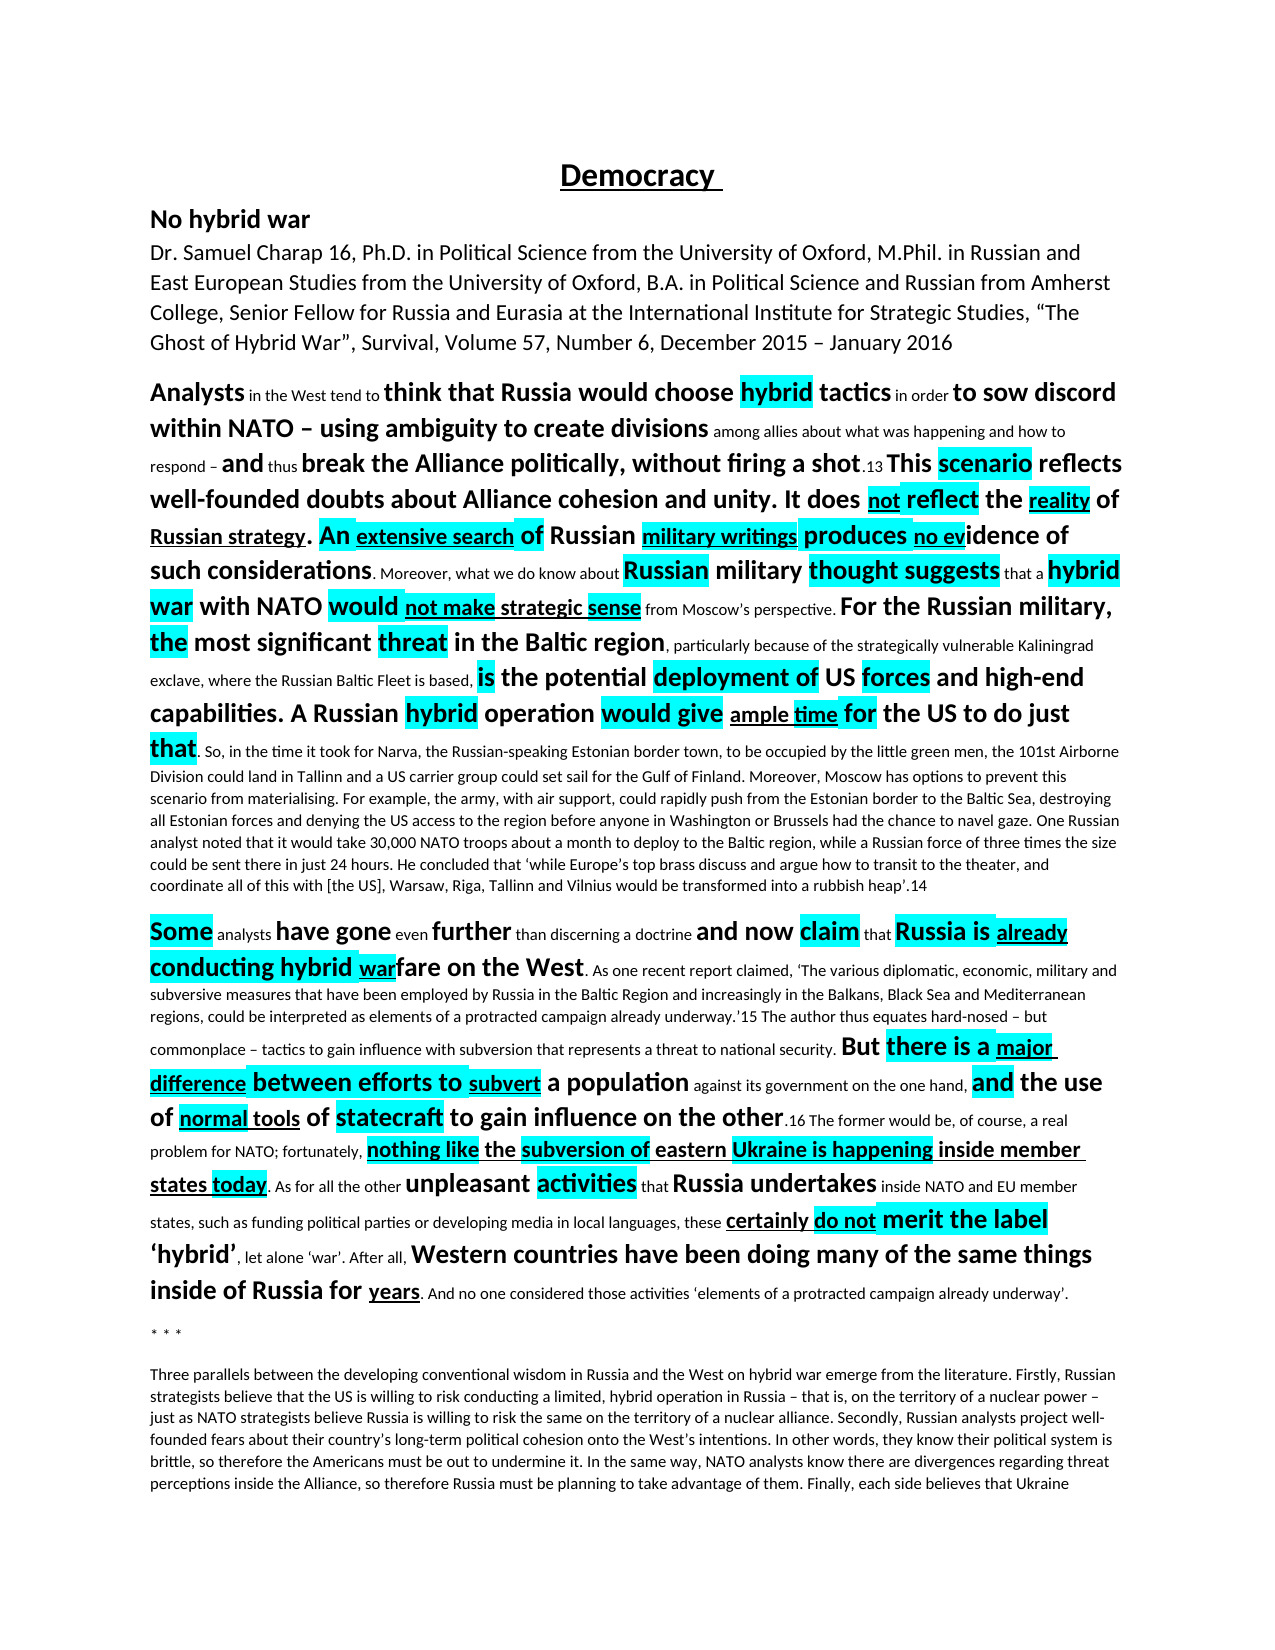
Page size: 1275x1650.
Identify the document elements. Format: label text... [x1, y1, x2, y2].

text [150, 1364, 1125, 1494]
text Dr. Samuel Charap 16, Ph.D. in Political Science from the University of Oxford, M.Phil. in Russian and East European Studies from the University of Oxford, B.A. in Political Science and Russian from Amherst College, Senior Fellow for Russia and Eurasia at the International Institute for Strategic Studies, “The Ghost of Hybrid War”, Survival, Volume 57, Number 6, December 2015 – January 2016 [150, 238, 1125, 357]
text Some analysts have gone even further than discerning a doctrine and now claim that Russia is already conducting hybrid warfare on the West. As one recent report claimed, ‘The various diplomatic, economic, military and subversive measures that have been employed by Russia in the Baltic Region and increasingly in the Balkans, Black Sea and Mediterranean regions, could be interpreted as elements of a protracted campaign already underway.’15 The author thus equates hard-nosed – but commonplace – tactics to gain influence with subversion that represents a threat to national security. But there is a major difference between efforts to subvert a population against its government on the one hand, and the use of normal tools of statecraft to gain influence on the other.16 The former would be, of course, a real problem for NATO; fortunately, nothing like the subversion of eastern Ukraine is happening inside member states today. As for all the other unpleasant activities that Russia undertakes inside NATO and EU member states, such as funding political parties or developing media in local languages, these certainly do not merit the label ‘hybrid’, let alone ‘war’. After all, Western countries have been doing many of the same things inside of Russia for years. And no one considered those activities ‘elements of a protracted campaign already underway’. [150, 914, 1125, 1306]
subtitle No hybrid war [150, 202, 1125, 235]
text Analysts in the West tend to think that Russia would choose hybrid tactics in order to sow discord within NATO – using ambiguity to create divisions among allies about what was happening and how to respond – and thus break the Alliance politically, without firing a shot.13 This scenario reflects well-founded doubts about Alliance cohesion and unity. It does not reflect the reality of Russian strategy. An extensive search of Russian military writings produces no evidence of such considerations. Moreover, what we do know about Russian military thought suggests that a hybrid war with NATO would not make strategic sense from Moscow’s perspective. For the Russian military, the most significant threat in the Baltic region, particularly because of the strategically vulnerable Kaliningrad exclave, where the Russian Baltic Fleet is based, is the potential deployment of US forces and high-end capabilities. A Russian hybrid operation would give ample time for the US to do just that. So, in the time it took for Narva, the Russian-speaking Estonian border town, to be occupied by the little green men, the 101st Airborne Division could land in Tallinn and a US carrier group could set sail for the Gulf of Finland. Moreover, Moscow has options to prevent this scenario from materialising. For example, the army, with air support, could rapidly push from the Estonian border to the Baltic Sea, destroying all Estonian forces and denying the US access to the region before anyone in Washington or Brussels had the chance to navel gaze. One Russian analyst noted that it would take 30,000 NATO troops about a month to deploy to the Baltic region, while a Russian force of three times the size could be sent there in just 24 hours. He concluded that ‘while Europe’s top brass discuss and argue how to transit to the theater, and coordinate all of this with [the US], Warsaw, Riga, Tallinn and Vilnius would be transformed into a rubbish heap’.14 [150, 375, 1125, 896]
text * * * [150, 1325, 1125, 1346]
subtitle Democracy [150, 154, 1125, 195]
